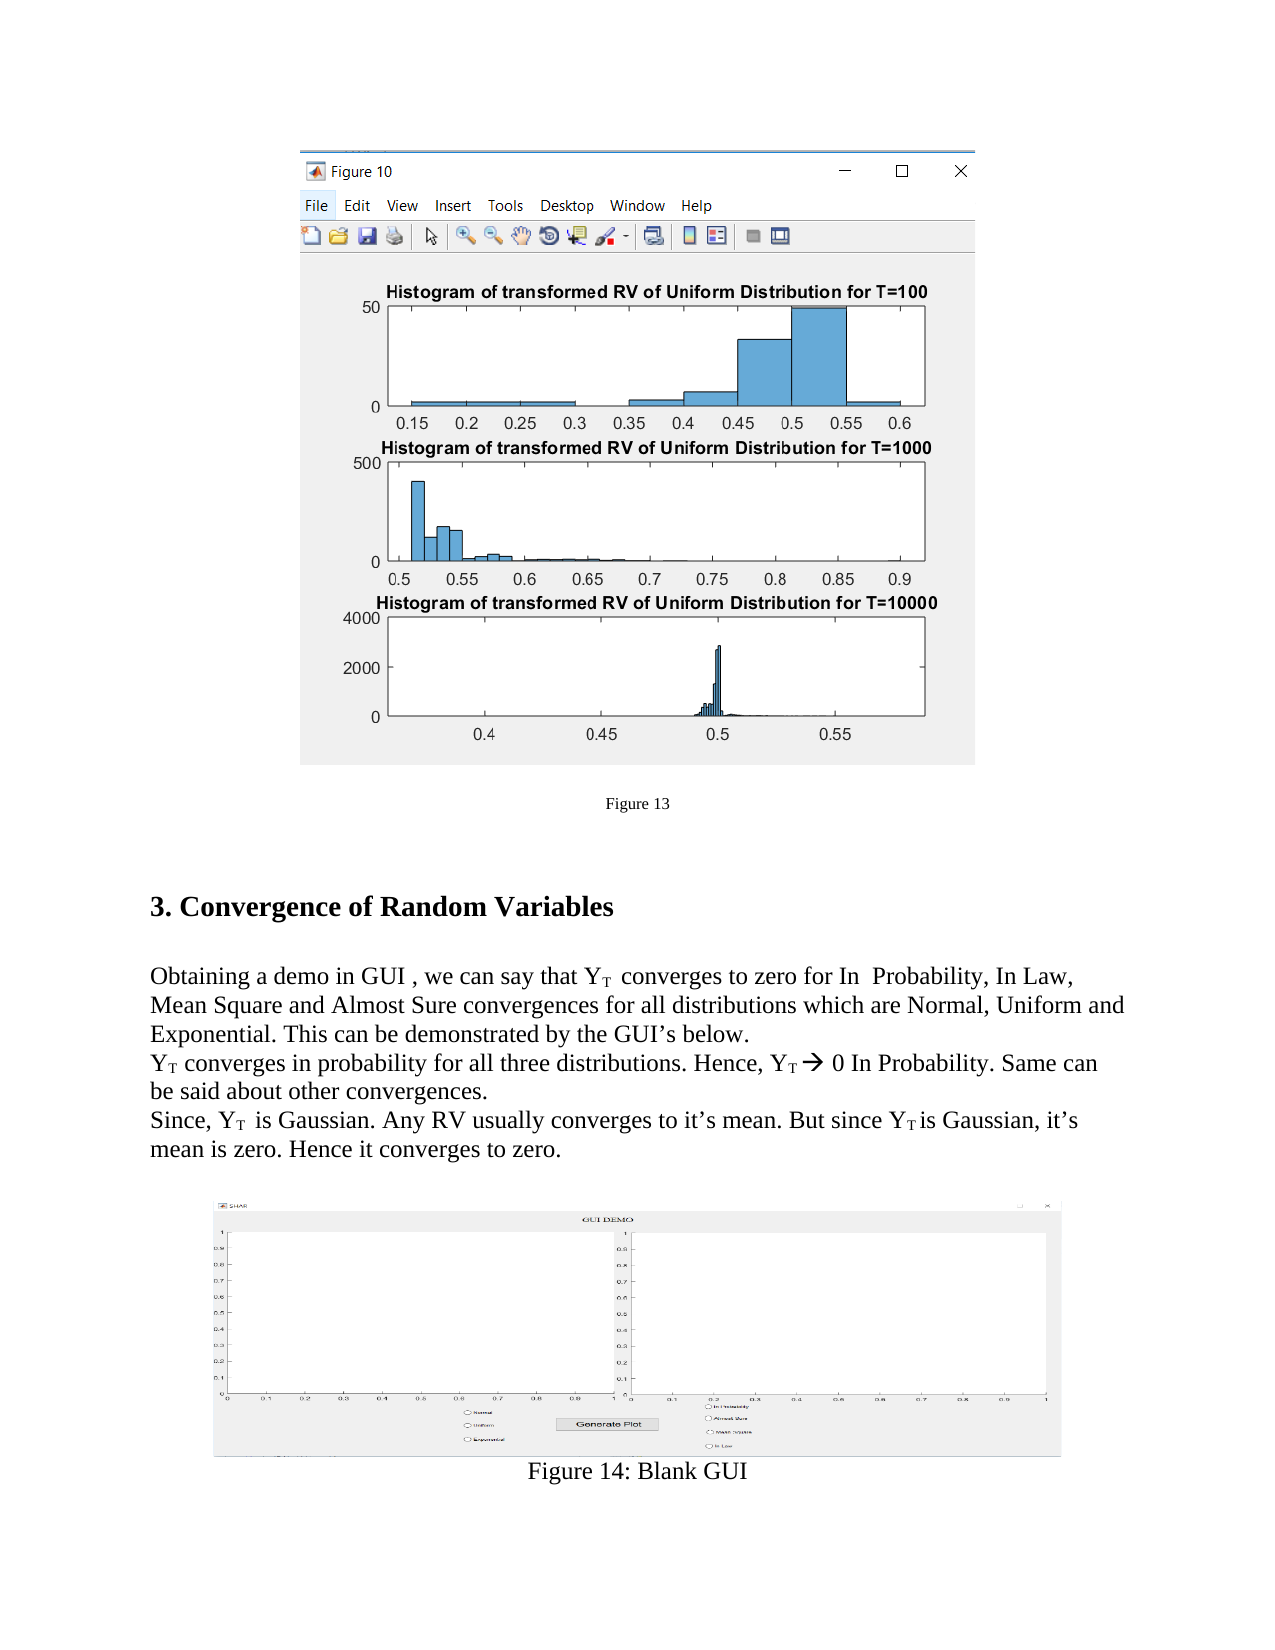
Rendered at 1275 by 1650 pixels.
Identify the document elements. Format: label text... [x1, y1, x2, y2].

text Figure 13 [150, 794, 1125, 813]
picture [300, 150, 976, 765]
text Figure 14: Blank GUI [150, 1456, 1125, 1485]
text 3. Convergence of Random Variables [150, 889, 1125, 923]
text YT converges in probability for all three distributions. Hence, YT 0 In Probability. Same can be said about other convergences. [150, 1048, 1125, 1105]
text Obtaining a demo in GUI , we can say that YT converges to zero for In Probability, In Law, Mean Square and Almost Sure convergences for all distributions which are Normal, Uniform and Exponential. This can be demonstrated by the GUI’s below. [150, 961, 1125, 1048]
picture [213, 1201, 1062, 1457]
text Since, YT is Gaussian. Any RV usually converges to it’s mean. But since YT is Gaussian, it’s mean is zero. Hence it converges to zero. [150, 1105, 1125, 1163]
